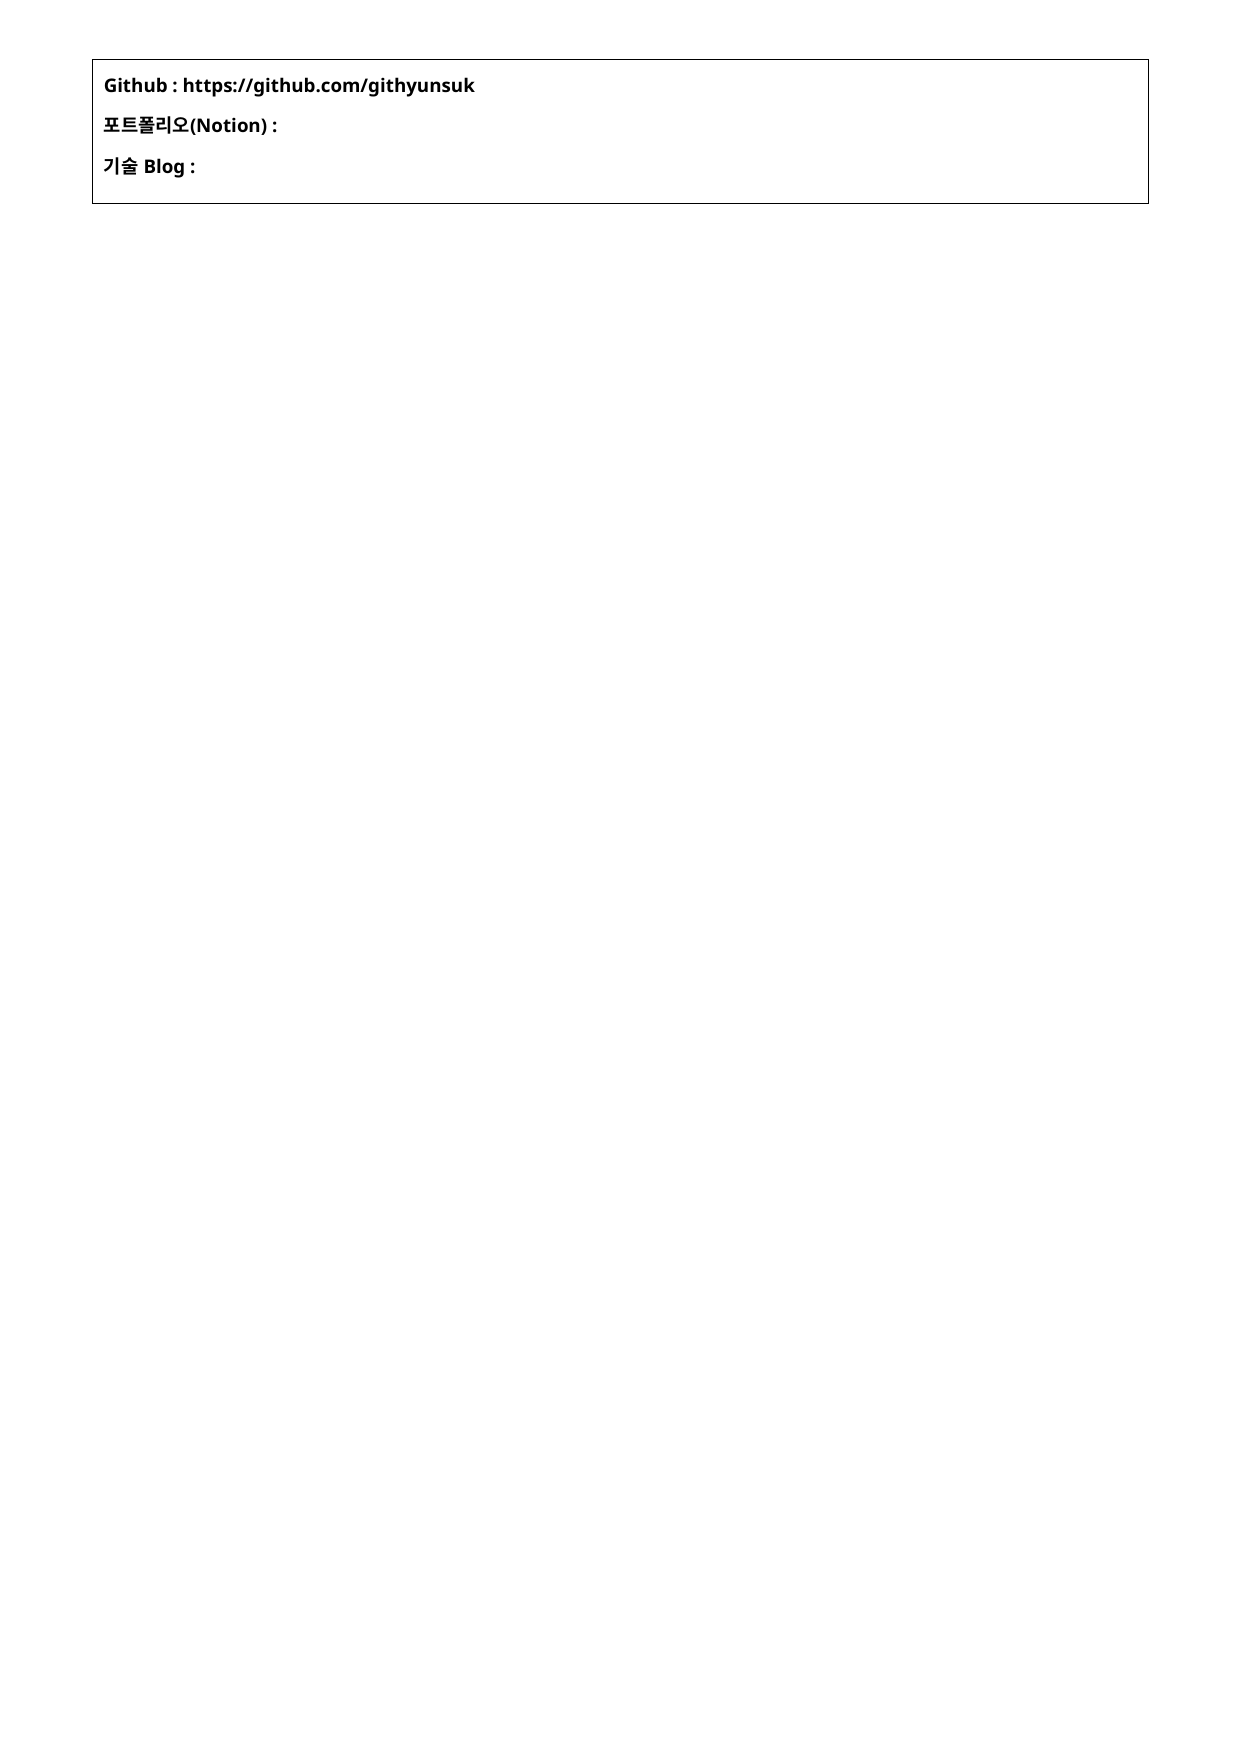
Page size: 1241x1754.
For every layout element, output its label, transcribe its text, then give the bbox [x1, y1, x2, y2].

table_header Github : https://github.com/githyunsuk 포트폴리오(Notion) : 기술 Blog : [93, 60, 1148, 203]
